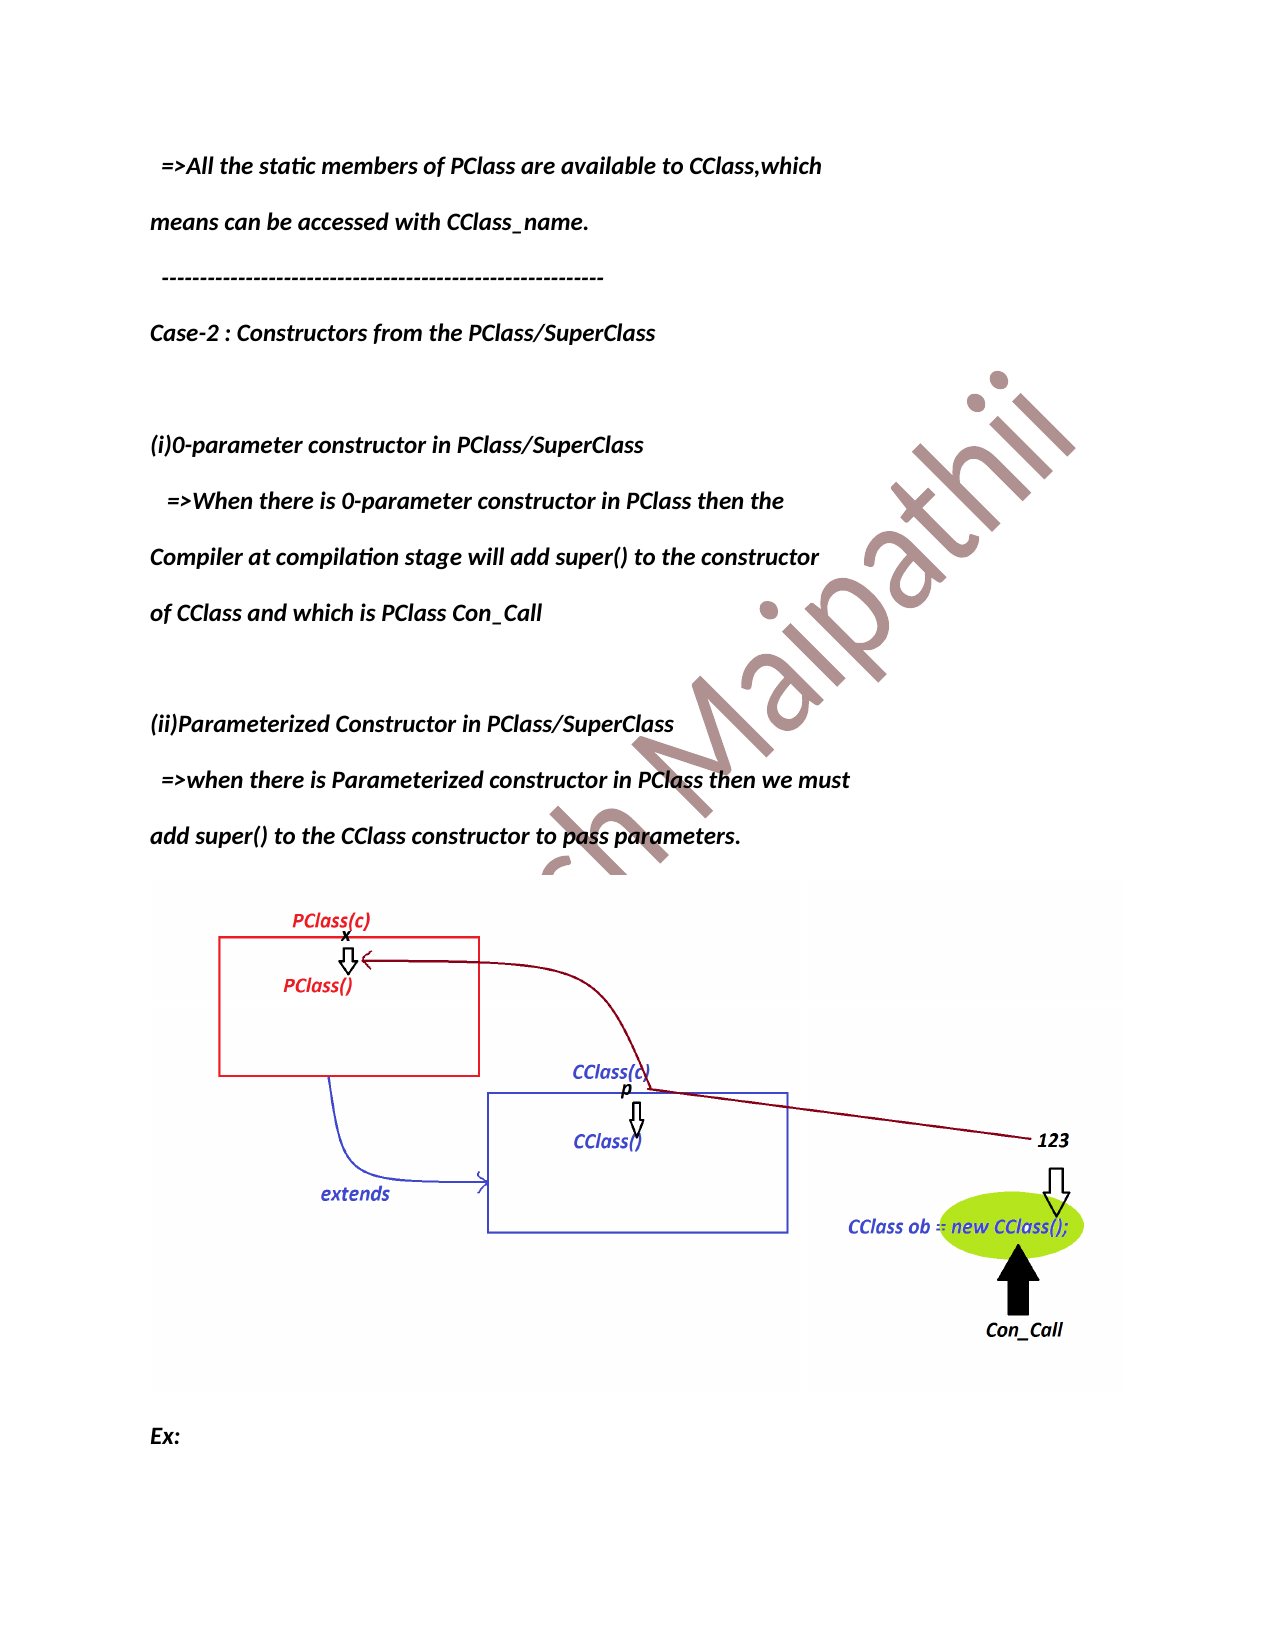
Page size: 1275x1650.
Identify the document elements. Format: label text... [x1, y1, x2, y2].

text (ii)Parameterized Constructor in PClass/SuperClass [150, 708, 1125, 739]
text =>When there is 0-parameter constructor in PClass then the [150, 485, 1125, 516]
text add super() to the CClass constructor to pass parameters. [150, 820, 1125, 851]
text =>All the static members of PClass are available to CClass,which [150, 150, 1125, 181]
text Ex: [150, 1420, 1125, 1450]
picture [150, 875, 1125, 1395]
text =>when there is Parameterized constructor in PClass then we must [150, 764, 1125, 795]
text (i)0-parameter constructor in PClass/SuperClass [150, 429, 1125, 460]
text ---------------------------------------------------------- [150, 262, 1125, 292]
text of CClass and which is PClass Con_Call [150, 597, 1125, 627]
text Case-2 : Constructors from the PClass/SuperClass [150, 317, 1125, 348]
text Compiler at compilation stage will add super() to the constructor [150, 541, 1125, 571]
text means can be accessed with CClass_name. [150, 206, 1125, 236]
